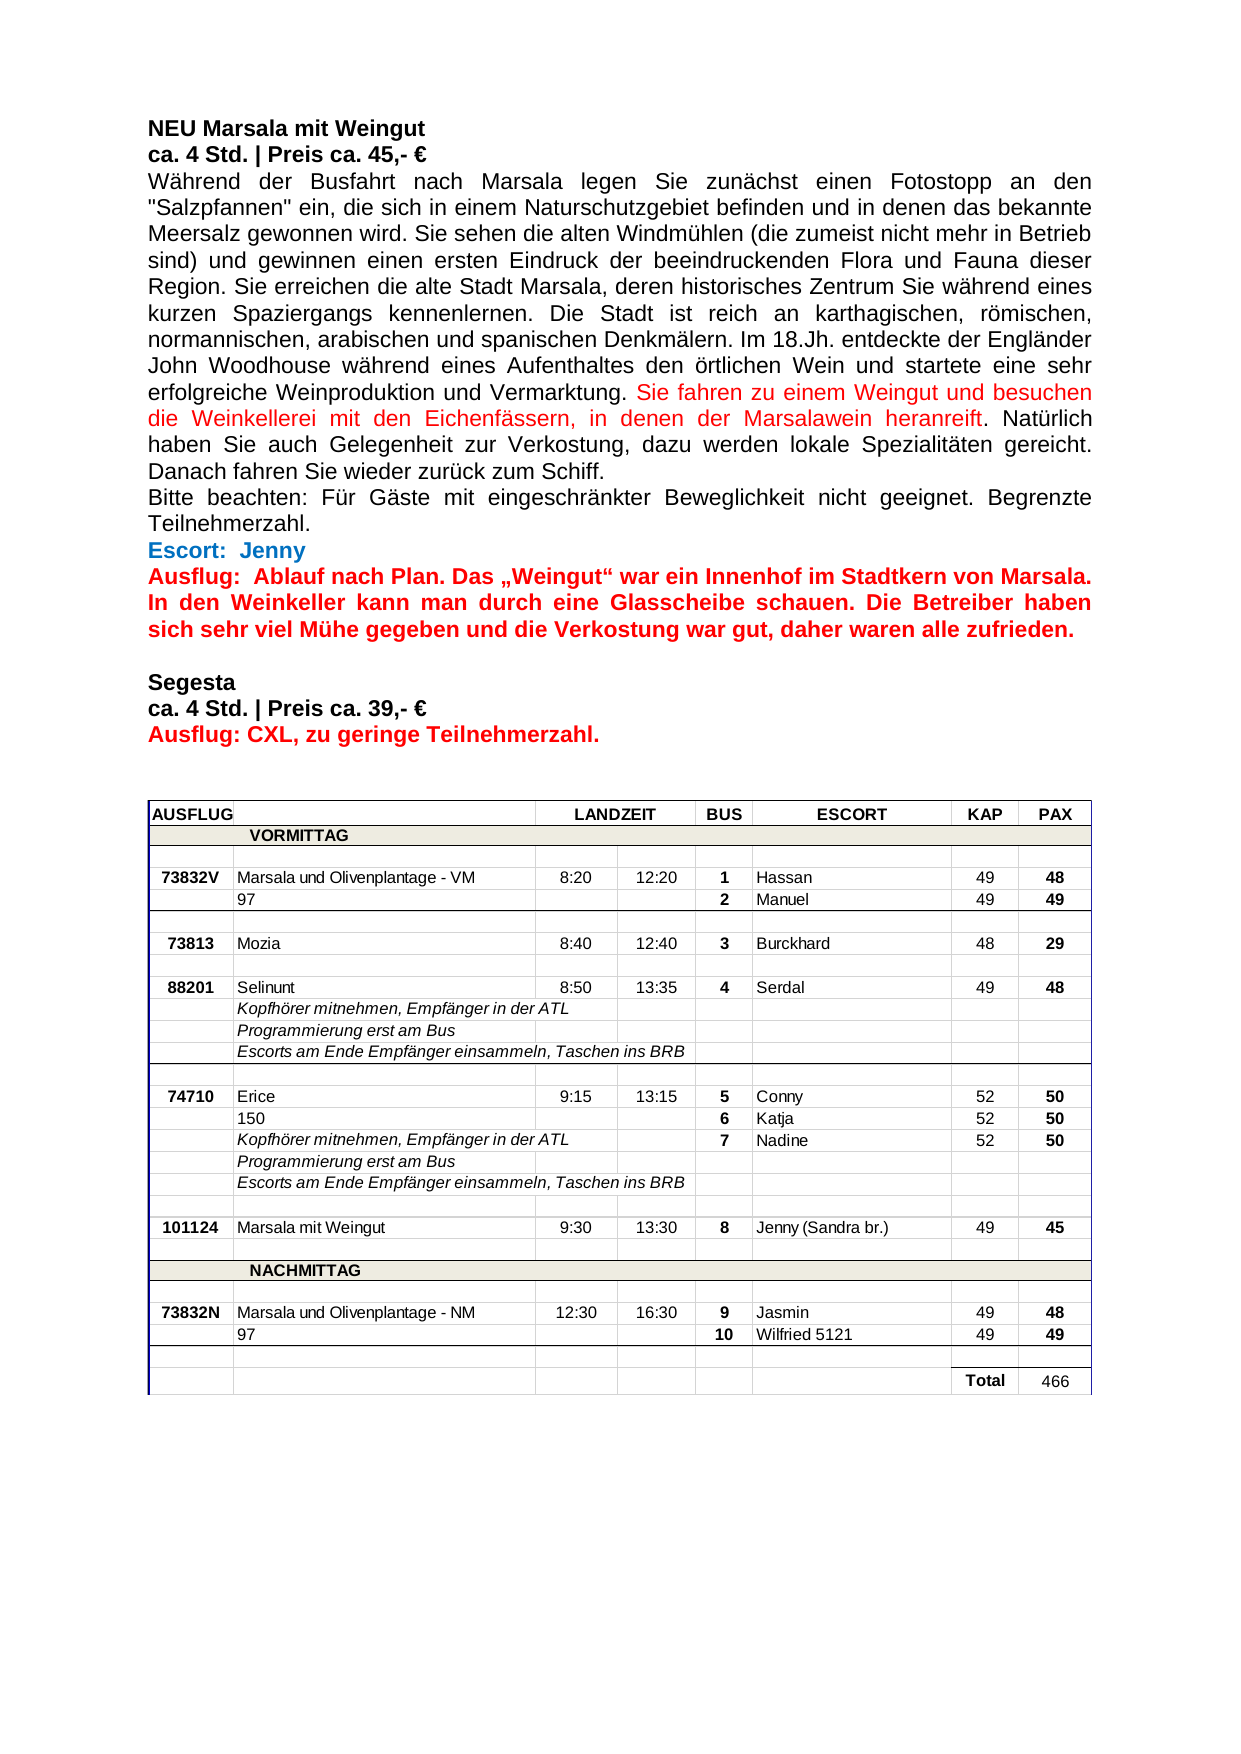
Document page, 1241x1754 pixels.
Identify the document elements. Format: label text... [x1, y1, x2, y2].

text Bitte beachten: Für Gäste mit eingeschränkter Beweglichkeit nicht geeignet. Begrenzte Teilnehmerzahl. [148, 484, 1093, 537]
text Während der Busfahrt nach Marsala legen Sie zunächst einen Fotostopp an den "Salzpfannen" ein, die sich in einem Naturschutzgebiet befinden und in denen das bekannte Meersalz gewonnen wird. Sie sehen die alten Windmühlen (die zumeist nicht mehr in Betrieb sind) und gewinnen einen ersten Eindruck der beeindruckenden Flora und Fauna dieser Region. Sie erreichen die alte Stadt Marsala, deren historisches Zentrum Sie während eines kurzen Spaziergangs kennenlernen. Die Stadt ist reich an karthagischen, römischen, normannischen, arabischen und spanischen Denkmälern. Im 18.Jh. entdeckte der Engländer John Woodhouse während eines Aufenthaltes den örtlichen Wein und startete eine sehr erfolgreiche Weinproduktion und Vermarktung. Sie fahren zu einem Weingut und besuchen die Weinkellerei mit den Eichenfässern, in denen der Marsalawein heranreift. Natürlich haben Sie auch Gelegenheit zur Verkostung, dazu werden lokale Spezialitäten gereicht. Danach fahren Sie wieder zurück zum Schiff. [148, 168, 1093, 484]
text Escort: Jenny [148, 537, 1093, 563]
text Ausflug: Ablauf nach Plan. Das „Weingut“ war ein Innenhof im Stadtkern von Marsala. In den Weinkeller kann man durch eine Glasscheibe schauen. Die Betreiber haben sich sehr viel Mühe gegeben und die Verkostung war gut, daher waren alle zufrieden. [148, 563, 1093, 642]
text NEU Marsala mit Weingut [148, 115, 1093, 141]
text ca. 4 Std. | Preis ca. 45,- € [148, 141, 1093, 168]
text Segesta [148, 668, 1093, 695]
text Ausflug: CXL, zu geringe Teilnehmerzahl. [148, 721, 1093, 747]
text ca. 4 Std. | Preis ca. 39,- € [148, 695, 1093, 721]
